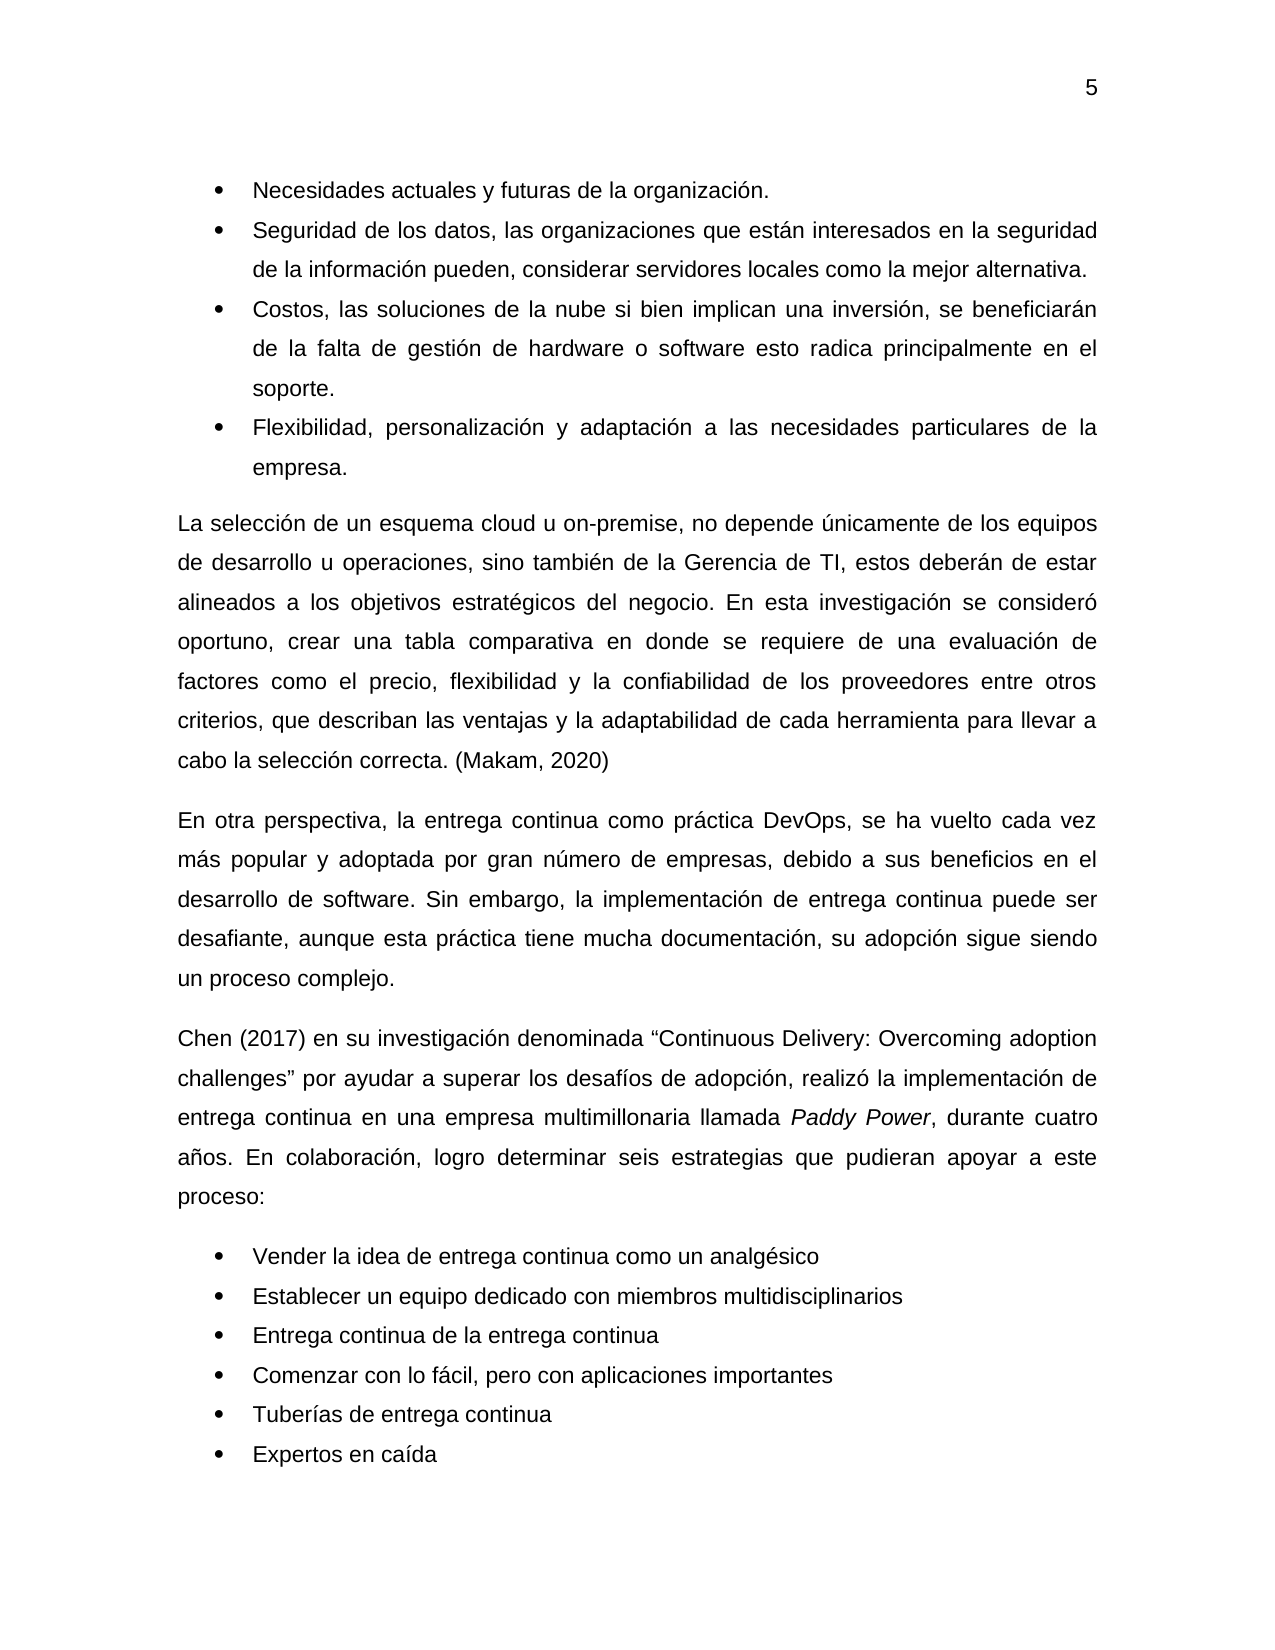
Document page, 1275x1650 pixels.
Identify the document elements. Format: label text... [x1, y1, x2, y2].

list Vender la idea de entrega continua como un analgésico [215, 1243, 1098, 1270]
list Tuberías de entrega continua [215, 1401, 1098, 1428]
list Entrega continua de la entrega continua [215, 1322, 1098, 1349]
list Costos, las soluciones de la nube si bien implican una inversión, se beneficiarán de la falta de gestión de hardware o software esto radica principalmente en el soporte. [215, 296, 1098, 401]
list Establecer un equipo dedicado con miembros multidisciplinarios [215, 1283, 1098, 1309]
list Necesidades actuales y futuras de la organización. [215, 177, 1098, 203]
text La selección de un esquema cloud u on-premise, no depende únicamente de los equipos de desarrollo u operaciones, sino también de la Gerencia de TI, estos deberán de estar alineados a los objetivos estratégicos del negocio. En esta investigación se consideró oportuno, crear una tabla comparativa en donde se requiere de una evaluación de factores como el precio, flexibilidad y la confiabilidad de los proveedores entre otros criterios, que describan las ventajas y la adaptabilidad de cada herramienta para llevar a cabo la selección correcta. [177, 510, 1098, 773]
list Expertos en caída [215, 1441, 1098, 1467]
list Comenzar con lo fácil, pero con aplicaciones importantes [215, 1362, 1098, 1388]
list Flexibilidad, personalización y adaptación a las necesidades particulares de la empresa. [215, 414, 1098, 480]
list Seguridad de los datos, las organizaciones que están interesados en la seguridad de la información pueden, considerar servidores locales como la mejor alternativa. [215, 217, 1098, 282]
text Chen (2017) en su investigación denominada “Continuous Delivery: Overcoming adoption challenges” por ayudar a superar los desafíos de adopción, realizó la implementación de entrega continua en una empresa multimillonaria llamada Paddy Power, durante cuatro años. En colaboración, logro determinar seis estrategias que pudieran apoyar a este proceso: [177, 1025, 1098, 1209]
text En otra perspectiva, la entrega continua como práctica DevOps, se ha vuelto cada vez más popular y adoptada por gran número de empresas, debido a sus beneficios en el desarrollo de software. Sin embargo, la implementación de entrega continua puede ser desafiante, aunque esta práctica tiene mucha documentación, su adopción sigue siendo un proceso complejo. [177, 807, 1098, 991]
